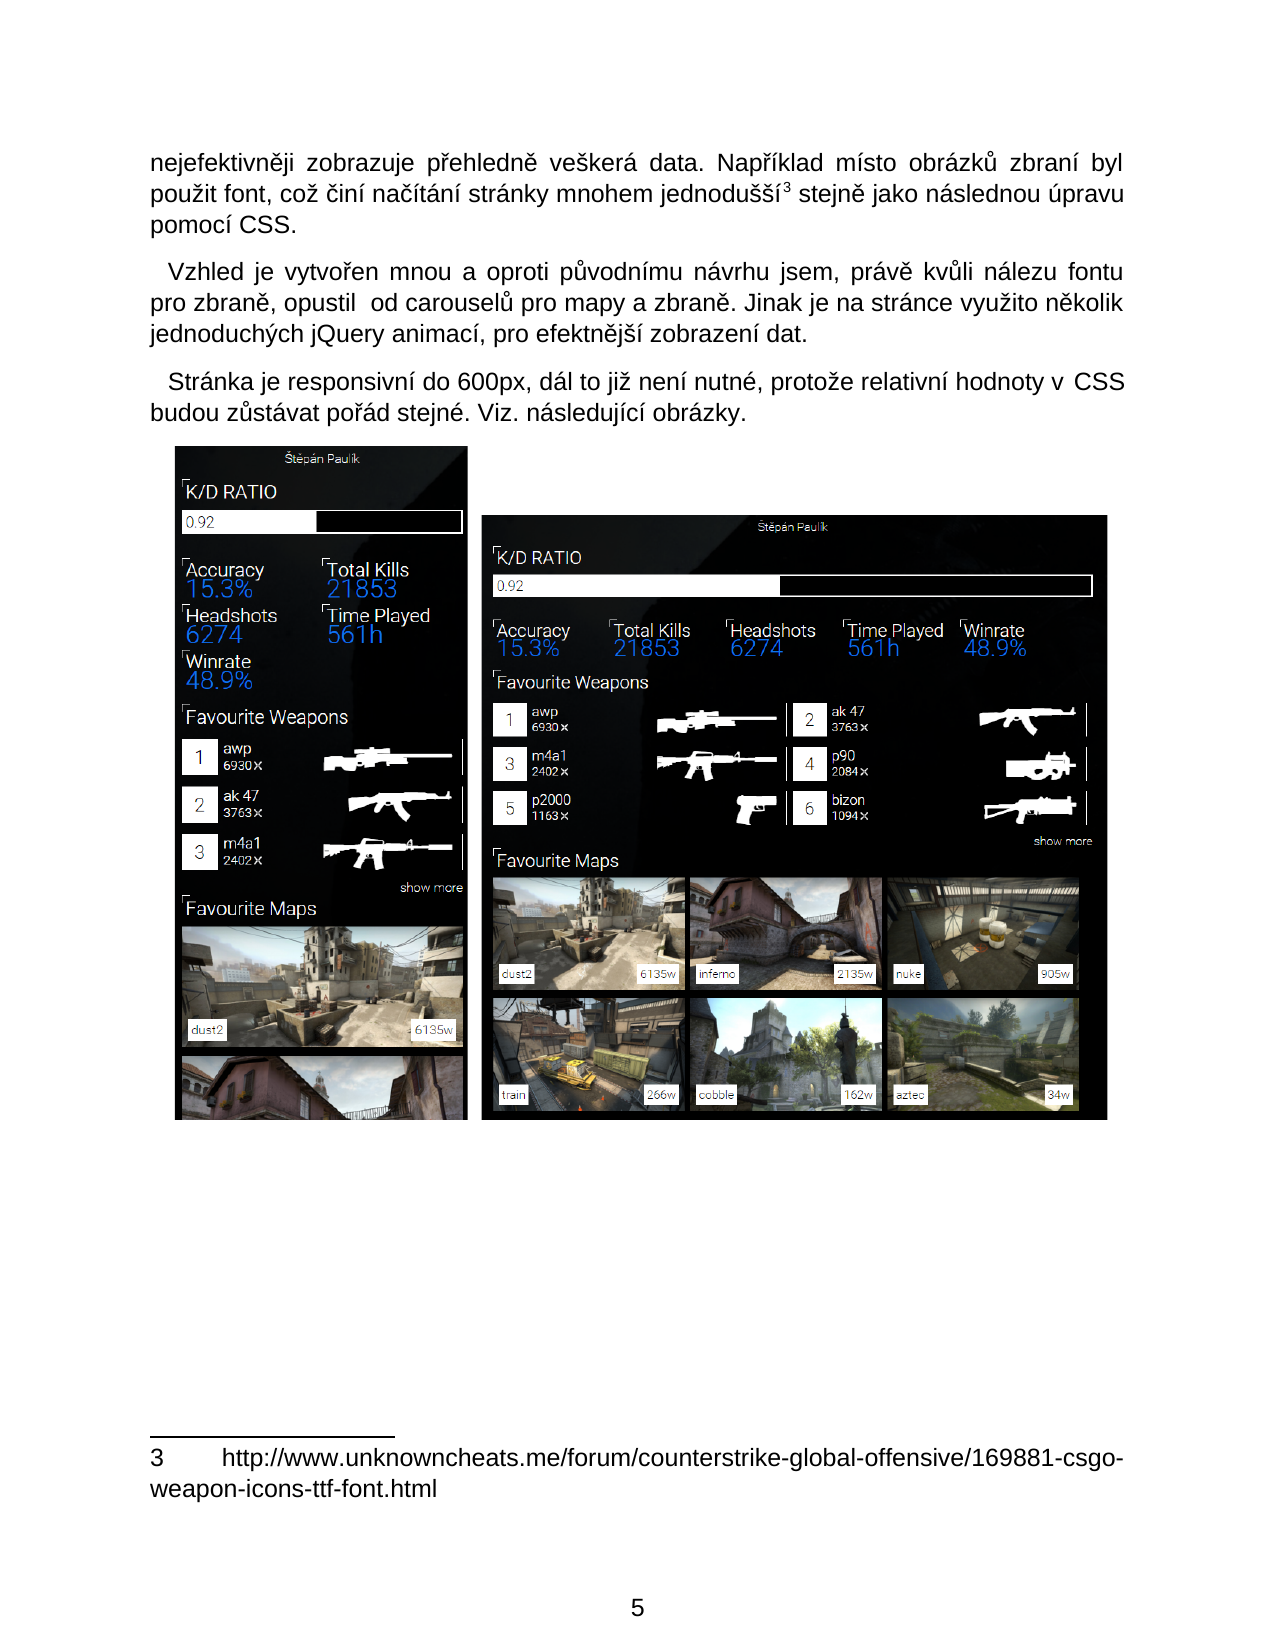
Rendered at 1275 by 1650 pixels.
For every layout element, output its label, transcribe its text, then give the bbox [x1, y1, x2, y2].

text Vzhled je vytvořen mnou a oproti původnímu návrhu jsem, právě kvůli nálezu fontu pro zbraně, opustil od carouselů pro mapy a zbraně. Jinak je na stránce využito několik jednoduchých jQuery animací, pro efektnější zobrazení dat. [150, 257, 1125, 348]
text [150, 148, 1125, 238]
picture [174, 446, 468, 1120]
text Stránka je responsivní do 600px, dál to již není nutné, protože relativní hodnoty v CSS budou zůstávat pořád stejné. Viz. následující obrázky. [150, 367, 1125, 427]
picture [481, 515, 1108, 1120]
